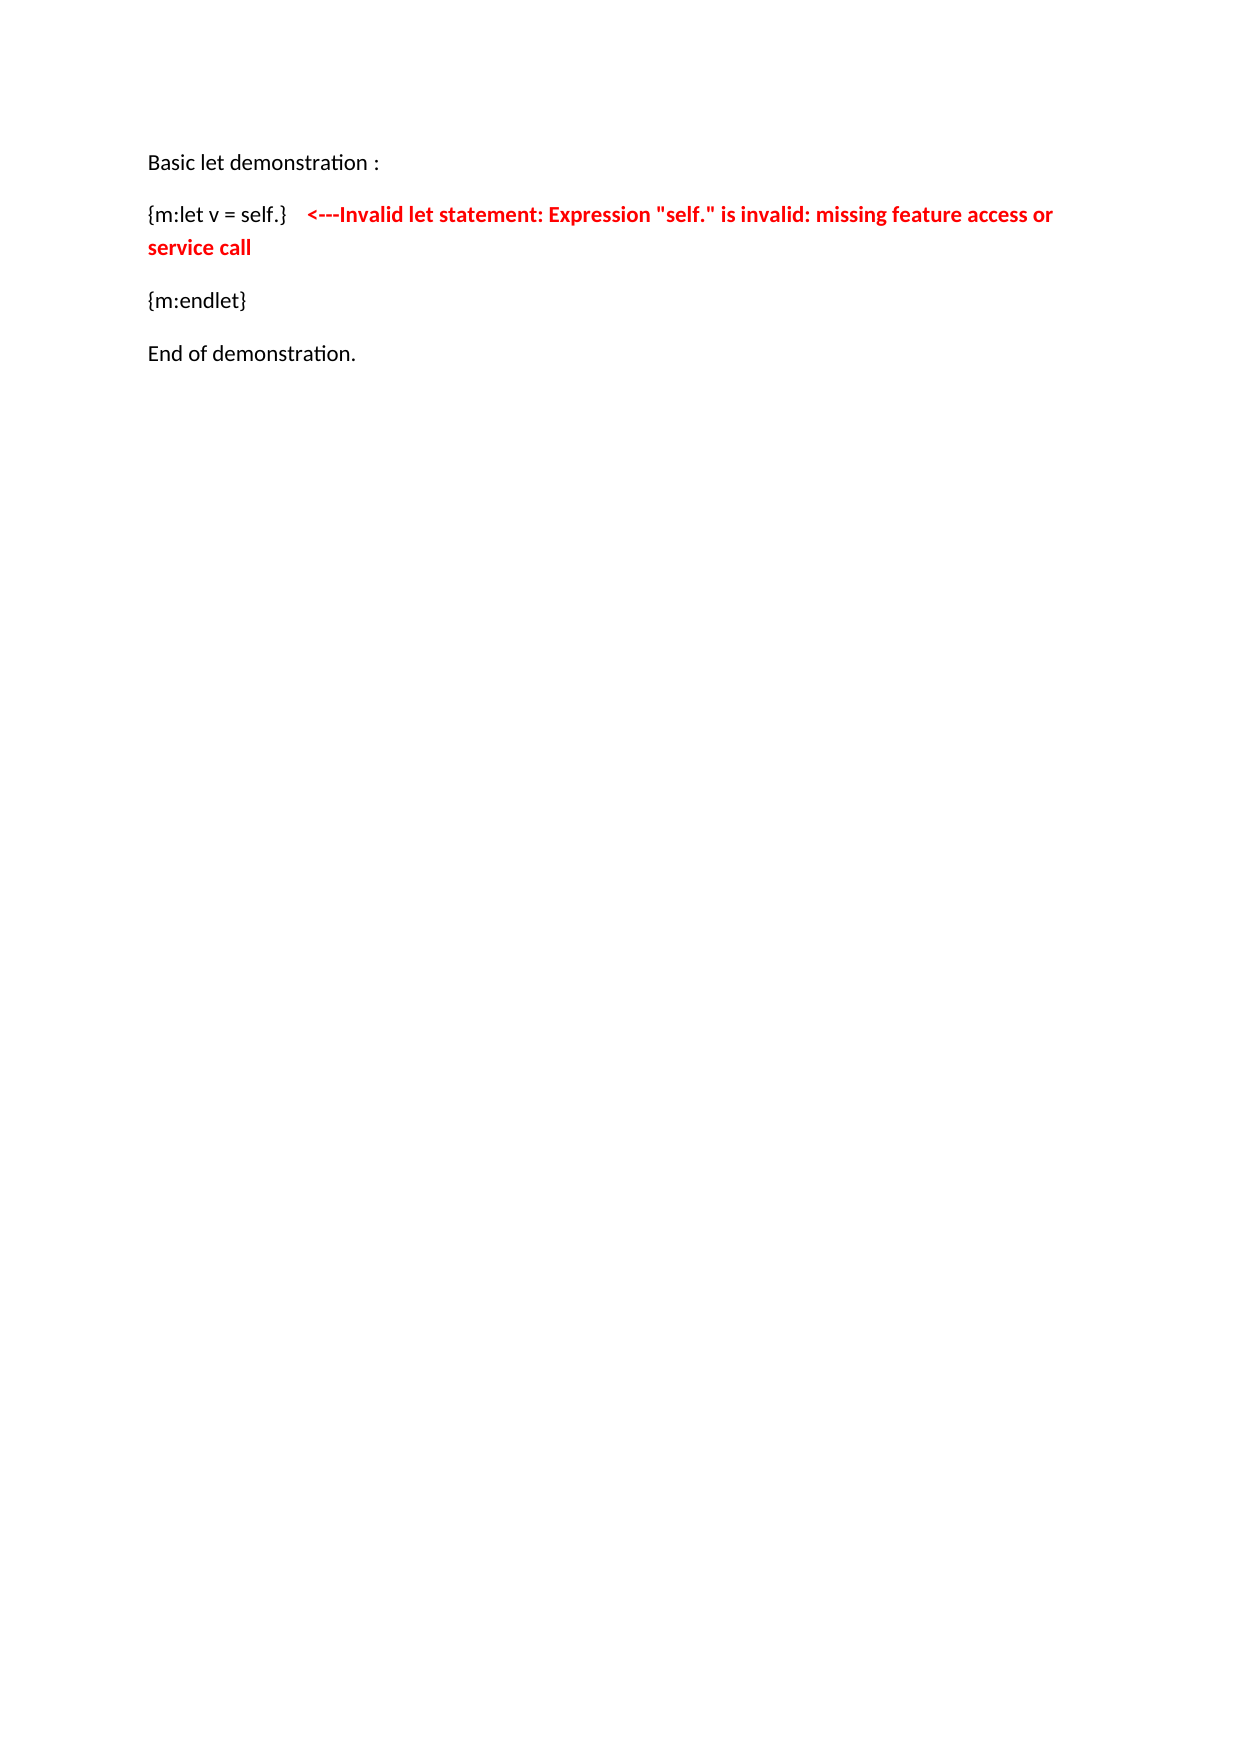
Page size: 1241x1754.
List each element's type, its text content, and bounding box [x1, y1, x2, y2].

text Basic let demonstration : [148, 148, 1093, 176]
text {m:endlet} [148, 286, 1093, 314]
text End of demonstration. [148, 339, 1093, 367]
text {m:let v = self.} <---Invalid let statement: Expression "self." is invalid: missing feature access or service call [148, 201, 1093, 261]
